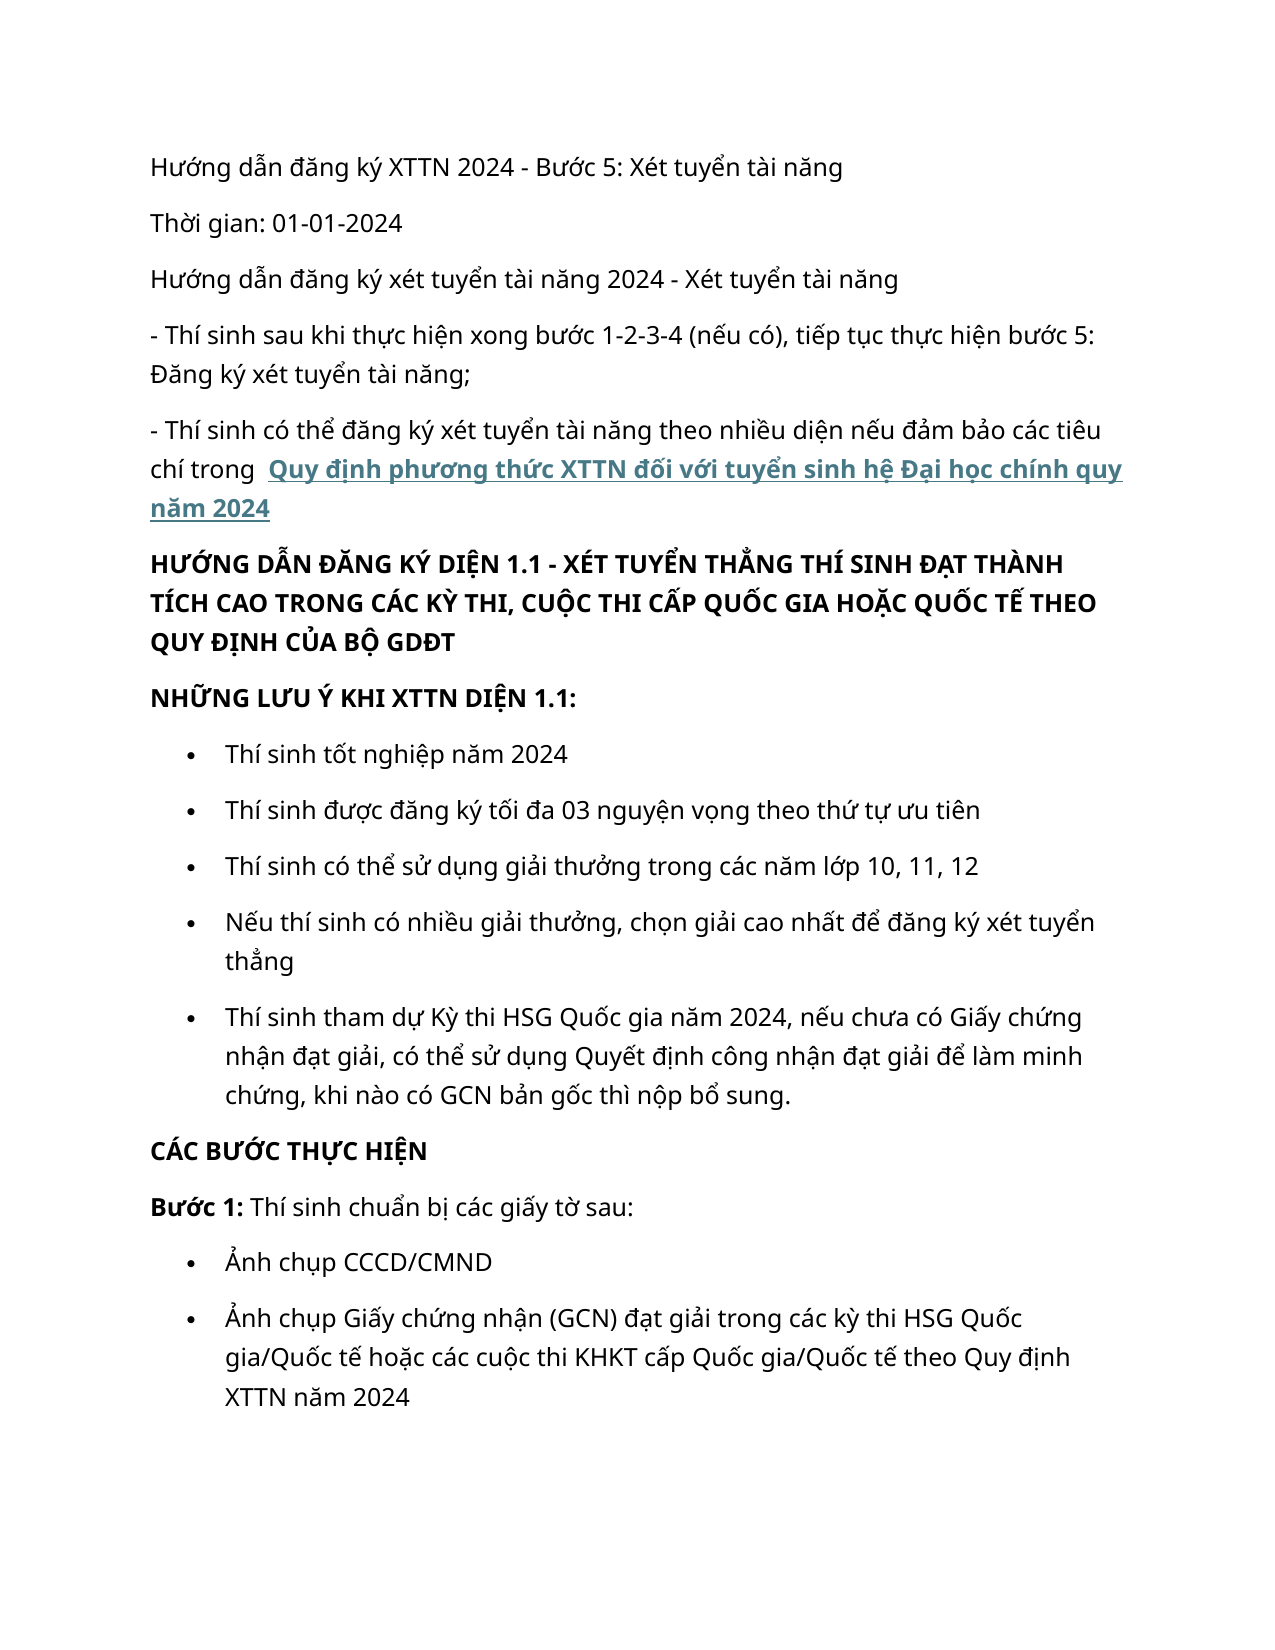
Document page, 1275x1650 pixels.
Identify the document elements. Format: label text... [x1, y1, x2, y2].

list Ảnh chụp CCCD/CMND [187, 1245, 1125, 1279]
text - Thí sinh có thể đăng ký xét tuyển tài năng theo nhiều diện nếu đảm bảo các tiêu chí trong Quy định phương thức XTTN đối với tuyển sinh hệ Đại học chính quy năm 2024 [150, 412, 1125, 525]
list Ảnh chụp Giấy chứng nhận (GCN) đạt giải trong các kỳ thi HSG Quốc gia/Quốc tế hoặc các cuộc thi KHKT cấp Quốc gia/Quốc tế theo Quy định XTTN năm 2024 [187, 1301, 1125, 1413]
text Hướng dẫn đăng ký xét tuyển tài năng 2024 - Xét tuyển tài năng [150, 262, 1125, 296]
list Thí sinh tham dự Kỳ thi HSG Quốc gia năm 2024, nếu chưa có Giấy chứng nhận đạt giải, có thể sử dụng Quyết định công nhận đạt giải để làm minh chứng, khi nào có GCN bản gốc thì nộp bổ sung. [187, 999, 1125, 1112]
text Bước 1: Thí sinh chuẩn bị các giấy tờ sau: [150, 1189, 1125, 1223]
text NHỮNG LƯU Ý KHI XTTN DIỆN 1.1: [150, 681, 1125, 715]
list Thí sinh được đăng ký tối đa 03 nguyện vọng theo thứ tự ưu tiên [187, 792, 1125, 827]
list Thí sinh tốt nghiệp năm 2024 [187, 737, 1125, 771]
text - Thí sinh sau khi thực hiện xong bước 1-2-3-4 (nếu có), tiếp tục thực hiện bước 5: Đăng ký xét tuyển tài năng; [150, 317, 1125, 391]
text CÁC BƯỚC THỰC HIỆN [150, 1133, 1125, 1167]
text Hướng dẫn đăng ký XTTN 2024 - Bước 5: Xét tuyển tài năng [150, 150, 1125, 184]
list Thí sinh có thể sử dụng giải thưởng trong các năm lớp 10, 11, 12 [187, 848, 1125, 882]
list Nếu thí sinh có nhiều giải thưởng, chọn giải cao nhất để đăng ký xét tuyển thẳng [187, 904, 1125, 977]
text HƯỚNG DẪN ĐĂNG KÝ DIỆN 1.1 - XÉT TUYỂN THẲNG THÍ SINH ĐẠT THÀNH TÍCH CAO TRONG CÁC KỲ THI, CUỘC THI CẤP QUỐC GIA HOẶC QUỐC TẾ THEO QUY ĐỊNH CỦA BỘ GDĐT [150, 547, 1125, 659]
text Thời gian: 01-01-2024 [150, 206, 1125, 240]
